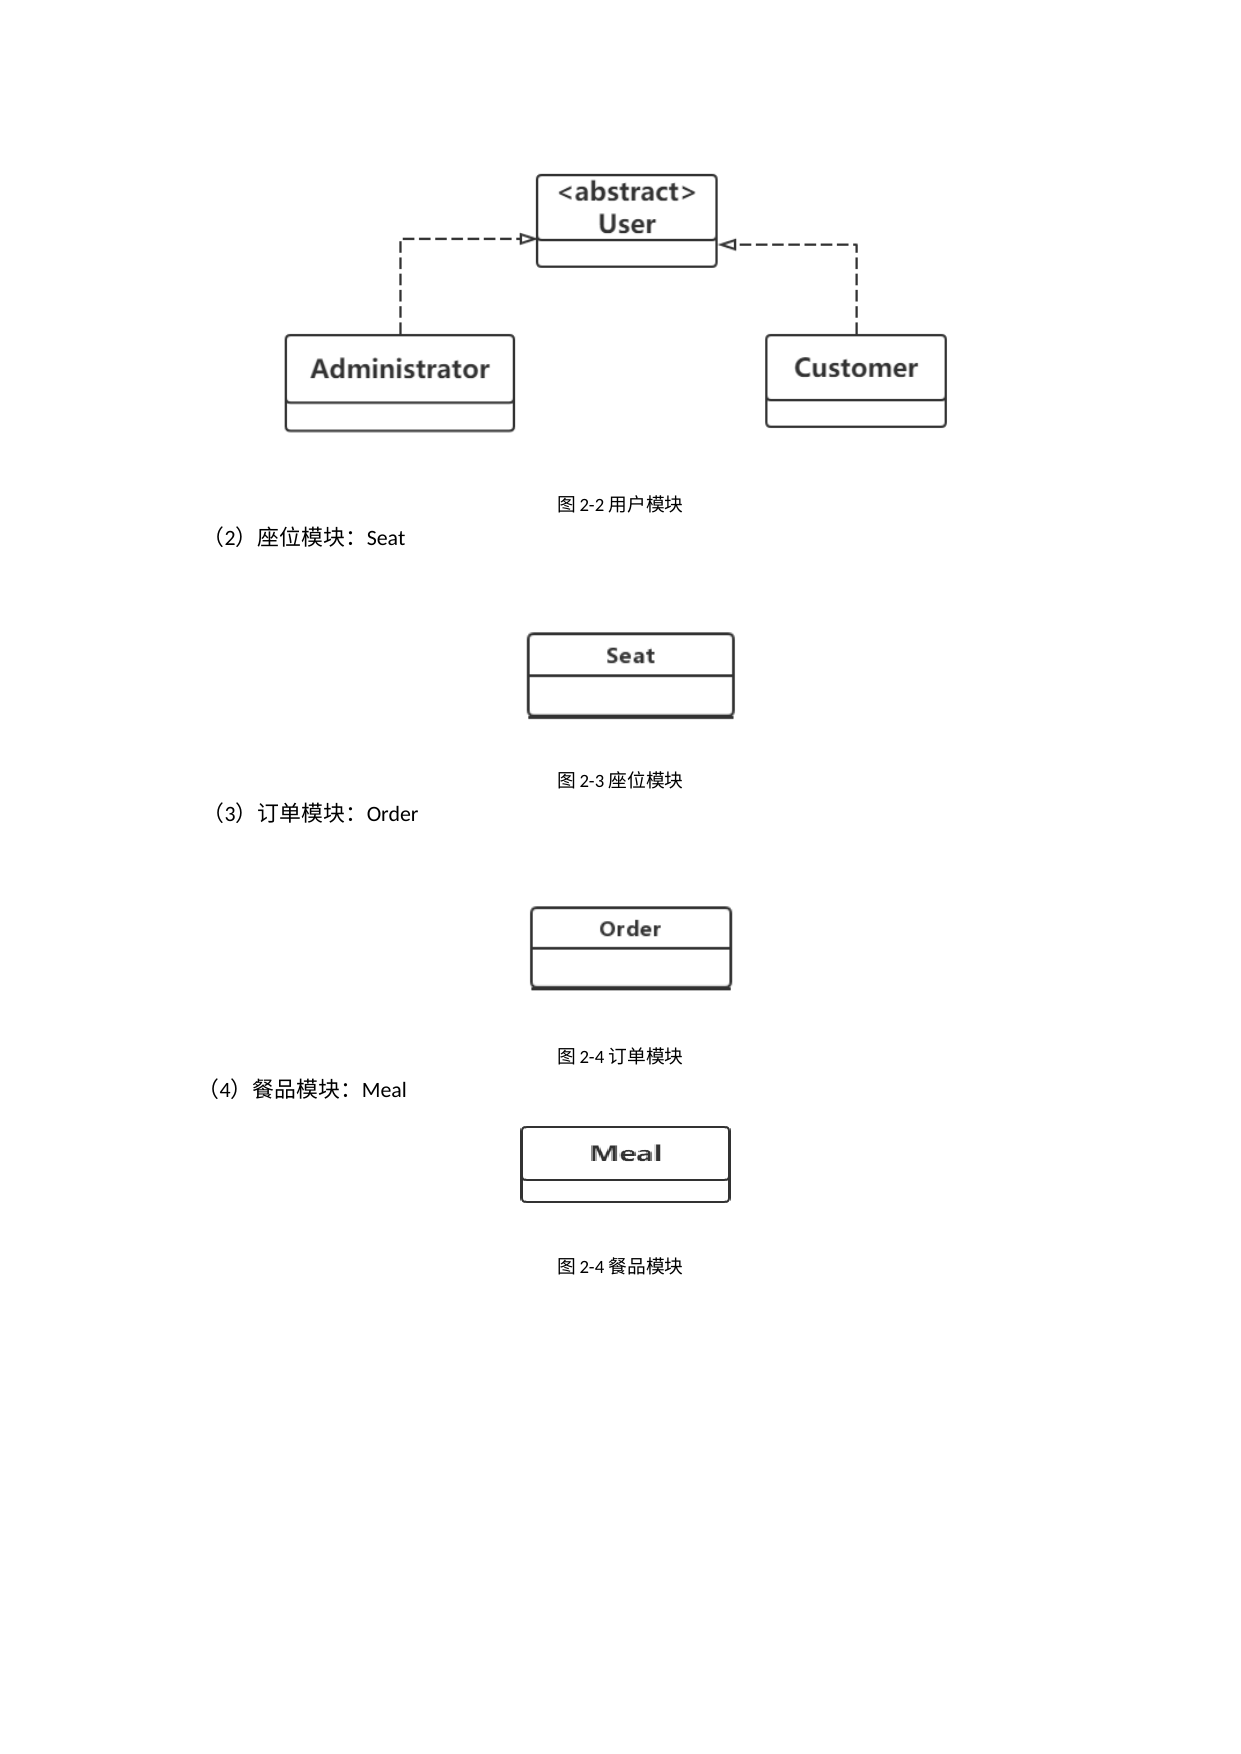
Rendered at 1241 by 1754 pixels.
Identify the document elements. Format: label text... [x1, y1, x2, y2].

text （2）座位模块：Seat [187, 519, 1053, 552]
text 图2-4 订单模块 [187, 1039, 1053, 1071]
text （3）订单模块：Order [187, 795, 1053, 828]
picture [500, 1119, 755, 1216]
picture [265, 162, 975, 458]
text （4）餐品模块：Meal [187, 1071, 1053, 1104]
text 图2-3 座位模块 [187, 763, 1053, 795]
text 图2-4 餐品模块 [187, 1249, 1053, 1282]
picture [462, 567, 778, 761]
picture [467, 843, 774, 1031]
text 图2-2 用户模块 [187, 487, 1053, 519]
